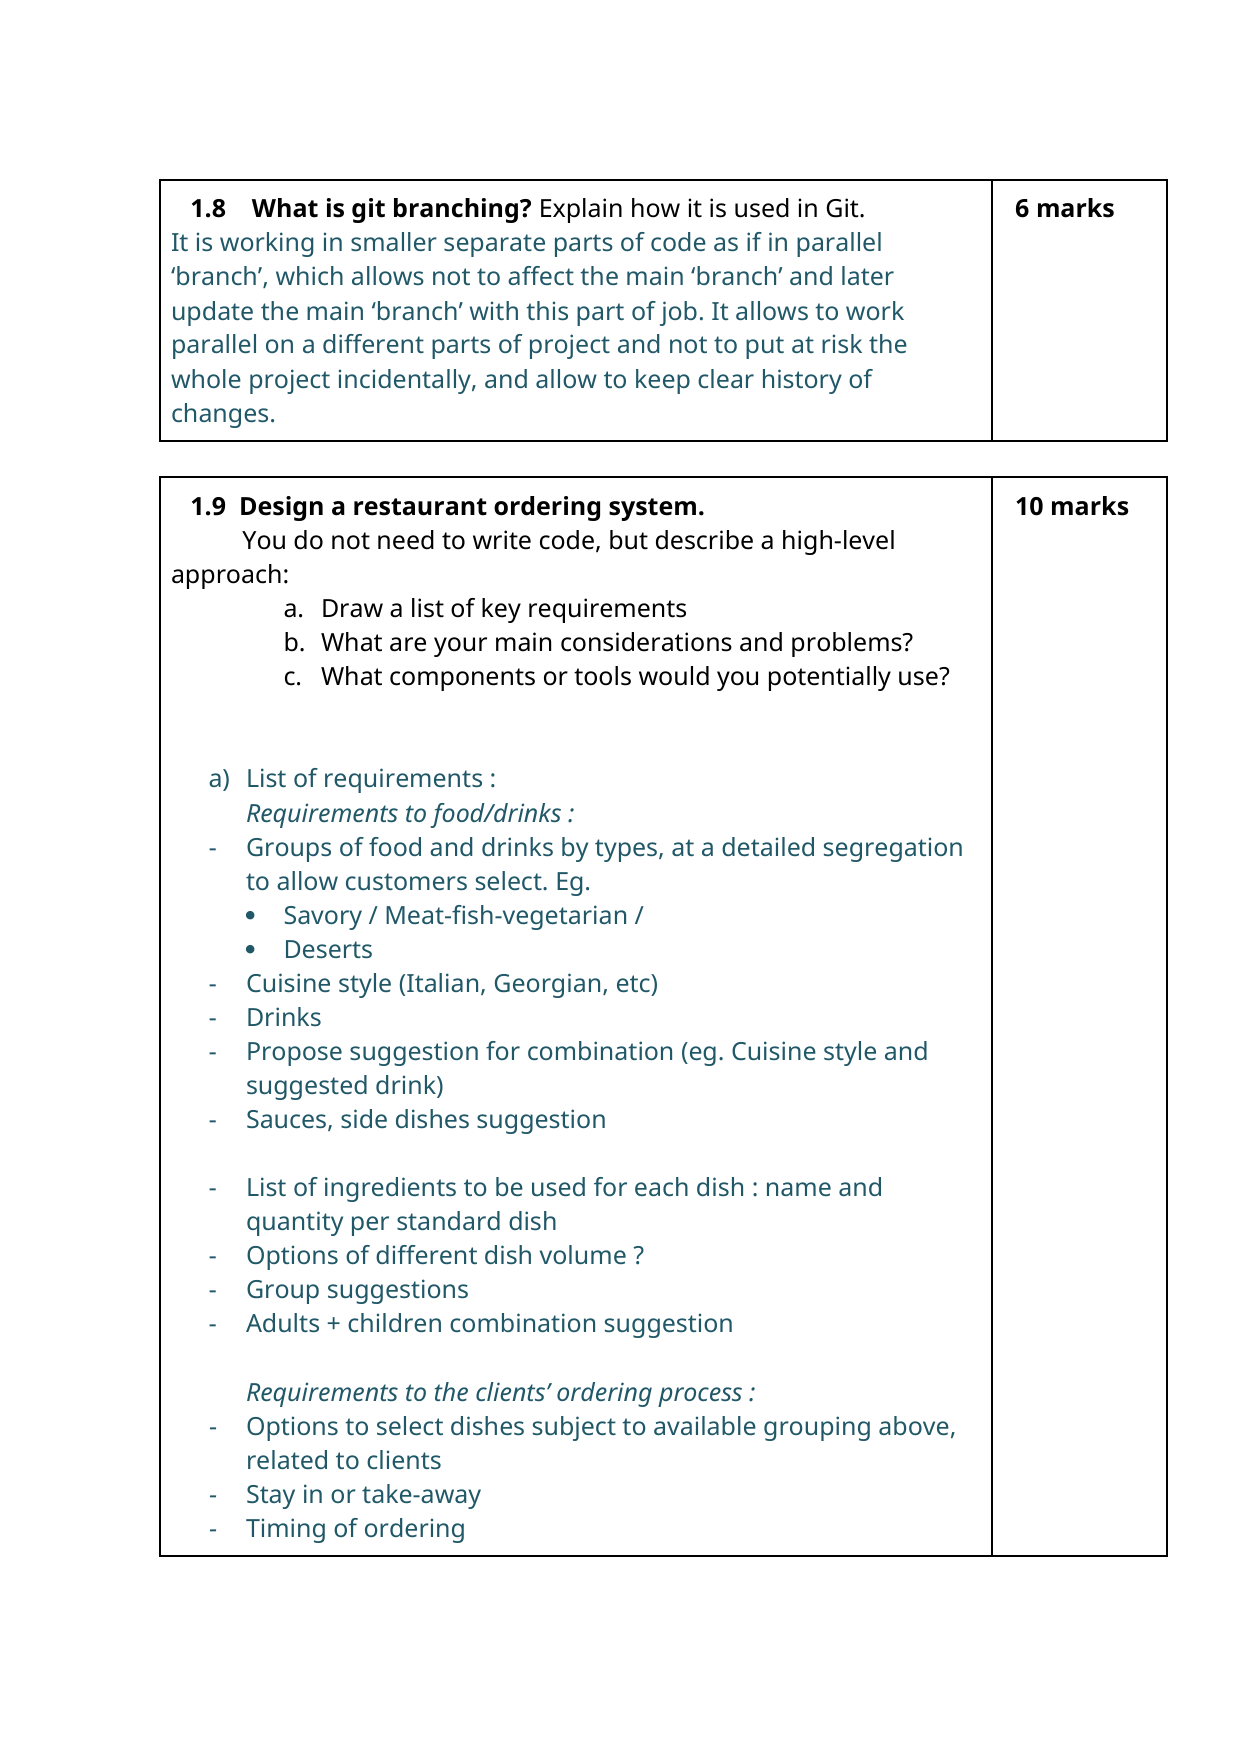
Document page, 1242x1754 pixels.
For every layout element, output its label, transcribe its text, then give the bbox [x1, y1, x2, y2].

table_header 6 marks [993, 181, 1166, 440]
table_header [161, 478, 991, 1555]
table_header 10 marks [993, 478, 1166, 1555]
table_header 1.8 What is git branching? Explain how it is used in Git. It is working in smaller separate parts of code as if in parallel ‘branch’, which allows not to affect the main ‘branch’ and later update the main ‘branch’ with this part of job. It allows to work parallel on a different parts of project and not to put at risk the whole project incidentally, and allow to keep clear history of changes. [161, 181, 991, 440]
